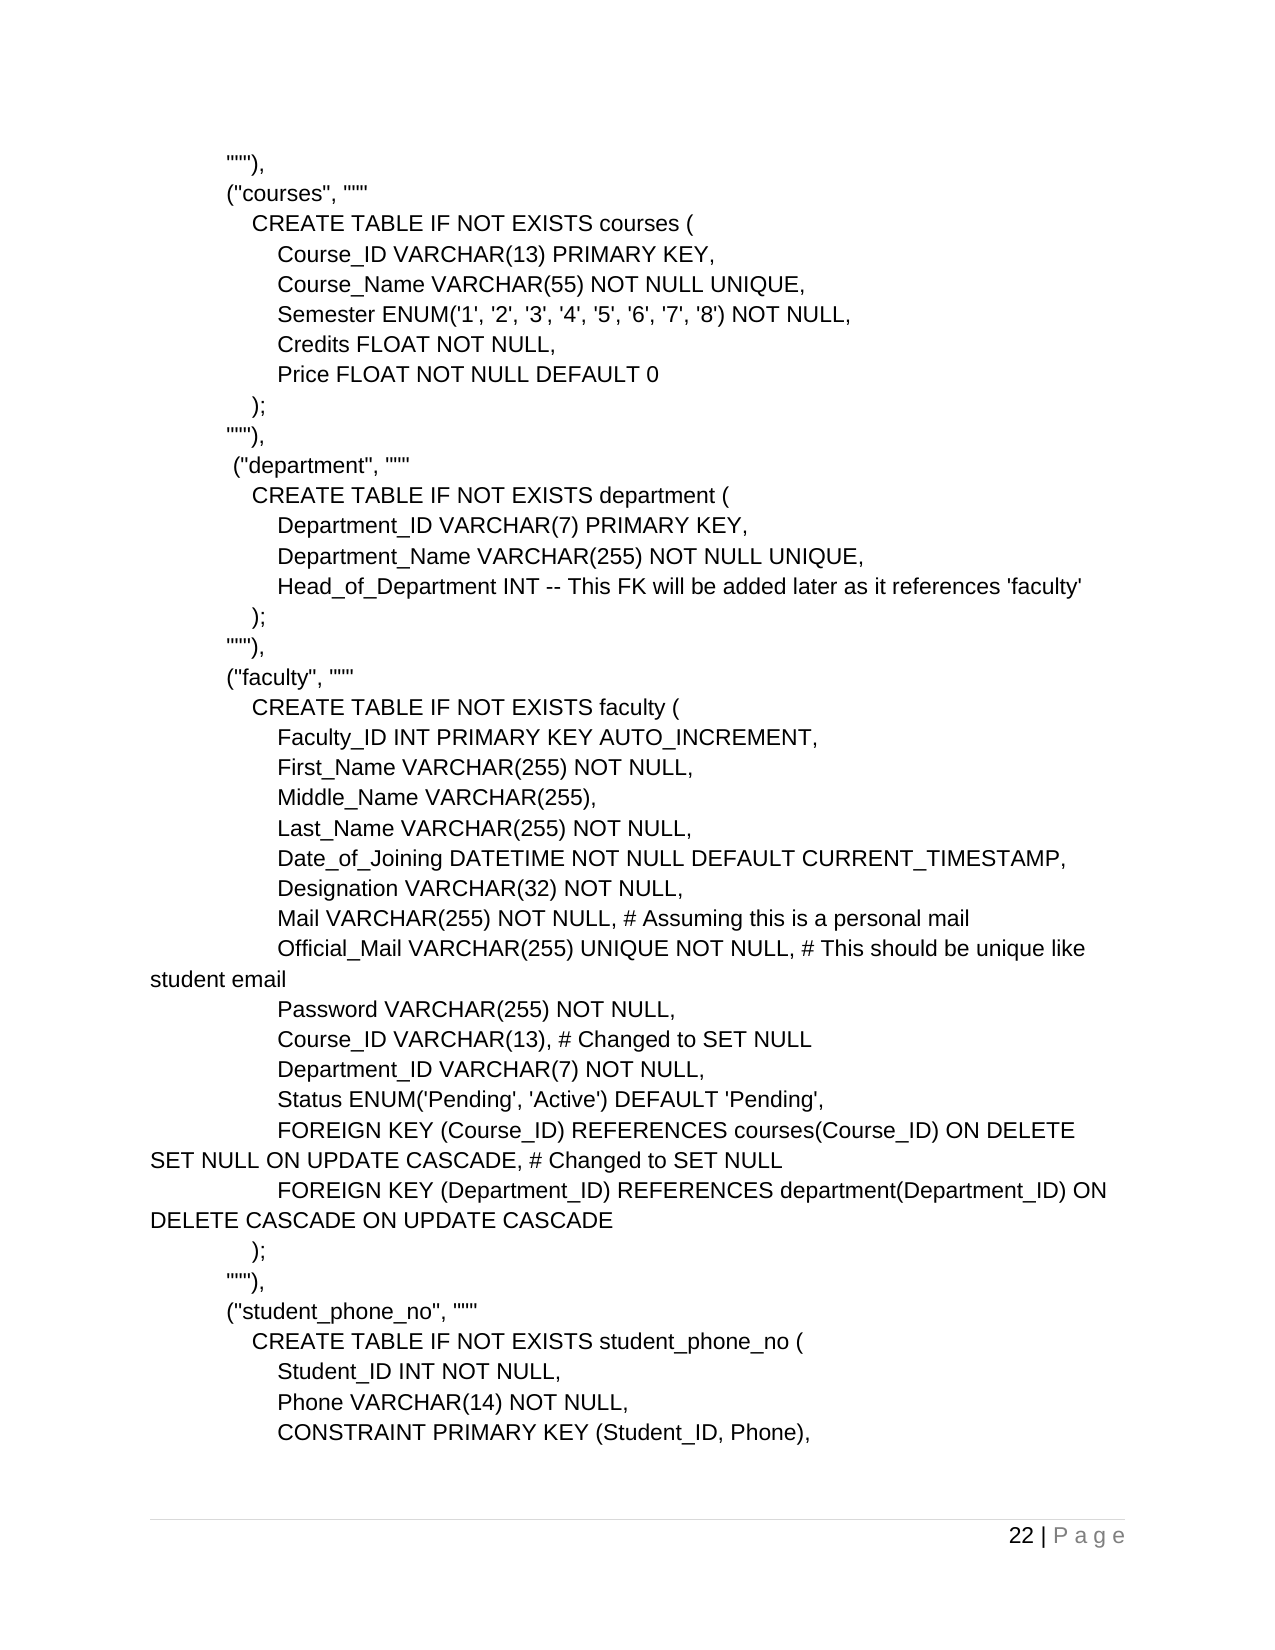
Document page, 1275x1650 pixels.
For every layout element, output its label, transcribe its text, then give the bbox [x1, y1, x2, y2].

text CREATE TABLE IF NOT EXISTS department ( [150, 482, 1125, 509]
text ); [150, 1237, 1125, 1264]
text Date_of_Joining DATETIME NOT NULL DEFAULT CURRENT_TIMESTAMP, [150, 845, 1125, 871]
text ); [150, 392, 1125, 418]
text ("student_phone_no", """ [150, 1298, 1125, 1324]
text Price FLOAT NOT NULL DEFAULT 0 [150, 361, 1125, 388]
text Last_Name VARCHAR(255) NOT NULL, [150, 814, 1125, 841]
text Credits FLOAT NOT NULL, [150, 331, 1125, 358]
text First_Name VARCHAR(255) NOT NULL, [150, 754, 1125, 781]
text Head_of_Department INT -- This FK will be added later as it references 'faculty' [150, 573, 1125, 599]
text Designation VARCHAR(32) NOT NULL, [150, 875, 1125, 901]
text Student_ID INT NOT NULL, [150, 1358, 1125, 1385]
text Middle_Name VARCHAR(255), [150, 784, 1125, 811]
text """), [150, 1268, 1125, 1294]
text ("department", """ [150, 452, 1125, 478]
text Official_Mail VARCHAR(255) UNIQUE NOT NULL, # This should be unique like student email [150, 935, 1125, 992]
text ("courses", """ [150, 180, 1125, 207]
text CONSTRAINT PRIMARY KEY (Student_ID, Phone), [150, 1419, 1125, 1445]
text FOREIGN KEY (Department_ID) REFERENCES department(Department_ID) ON DELETE CASCADE ON UPDATE CASCADE [150, 1177, 1125, 1234]
text Phone VARCHAR(14) NOT NULL, [150, 1388, 1125, 1415]
text Course_ID VARCHAR(13) PRIMARY KEY, [150, 241, 1125, 267]
text Faculty_ID INT PRIMARY KEY AUTO_INCREMENT, [150, 724, 1125, 750]
text CREATE TABLE IF NOT EXISTS student_phone_no ( [150, 1328, 1125, 1354]
text Status ENUM('Pending', 'Active') DEFAULT 'Pending', [150, 1086, 1125, 1113]
text FOREIGN KEY (Course_ID) REFERENCES courses(Course_ID) ON DELETE SET NULL ON UPDATE CASCADE, # Changed to SET NULL [150, 1117, 1125, 1173]
text """), [150, 422, 1125, 448]
text CREATE TABLE IF NOT EXISTS faculty ( [150, 694, 1125, 720]
text """), [150, 633, 1125, 660]
text Password VARCHAR(255) NOT NULL, [150, 996, 1125, 1022]
text Mail VARCHAR(255) NOT NULL, # Assuming this is a personal mail [150, 905, 1125, 932]
text Course_Name VARCHAR(55) NOT NULL UNIQUE, [150, 271, 1125, 297]
text CREATE TABLE IF NOT EXISTS courses ( [150, 210, 1125, 237]
text Course_ID VARCHAR(13), # Changed to SET NULL [150, 1026, 1125, 1052]
text Semester ENUM('1', '2', '3', '4', '5', '6', '7', '8') NOT NULL, [150, 301, 1125, 327]
text ("faculty", """ [150, 663, 1125, 690]
text """), [150, 150, 1125, 176]
text ); [150, 603, 1125, 629]
text Department_ID VARCHAR(7) PRIMARY KEY, [150, 512, 1125, 539]
text Department_Name VARCHAR(255) NOT NULL UNIQUE, [150, 543, 1125, 569]
text Department_ID VARCHAR(7) NOT NULL, [150, 1056, 1125, 1083]
